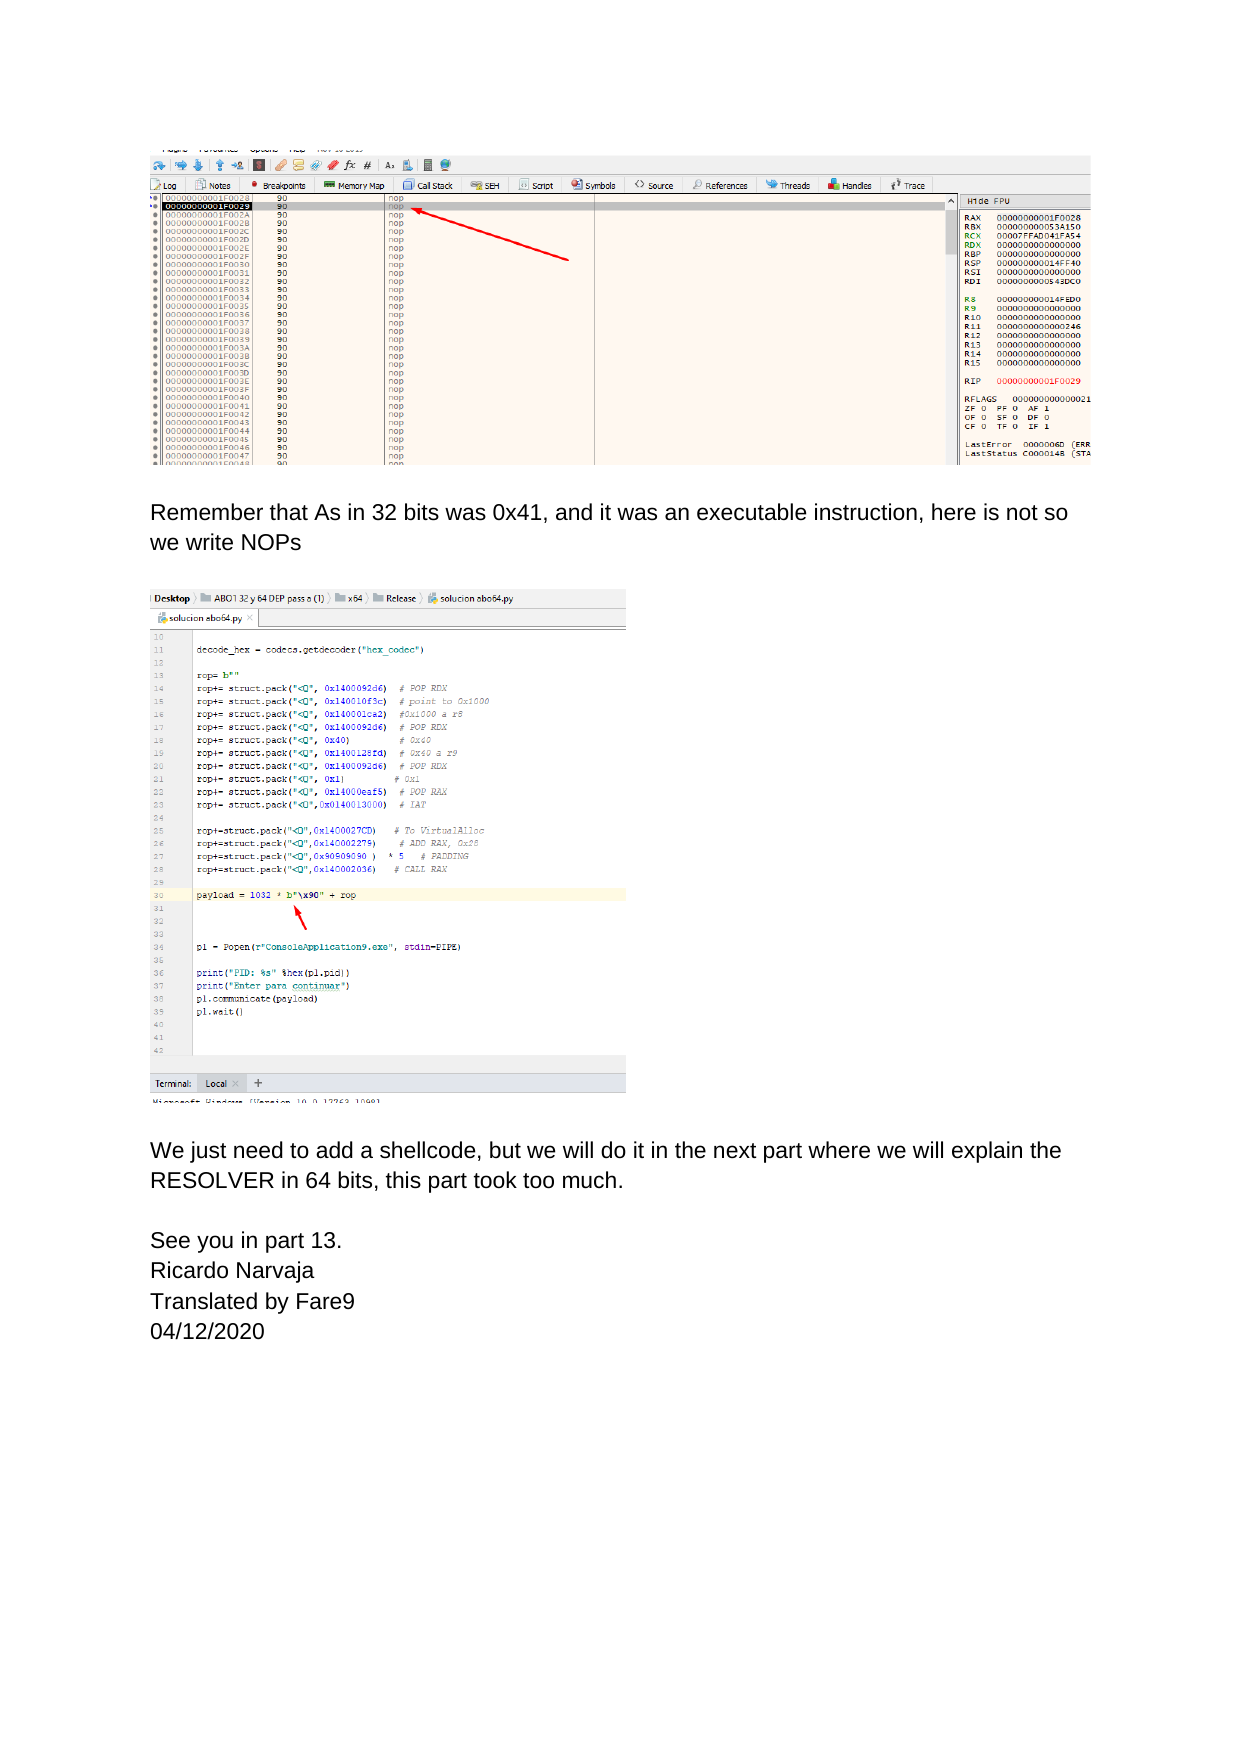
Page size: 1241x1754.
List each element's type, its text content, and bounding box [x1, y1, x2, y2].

text See you in part 13. [150, 1227, 1090, 1254]
picture [150, 150, 1091, 465]
text Ricardo Narvaja [150, 1257, 1090, 1284]
picture [150, 589, 626, 1103]
text We just need to add a shellcode, but we will do it in the next part where we will explain the RESOLVER in 64 bits, this part took too much. [150, 1137, 1090, 1193]
text 04/12/2020 [150, 1318, 1090, 1344]
text Translated by Fare9 [150, 1288, 1090, 1314]
text Remember that As in 32 bits was 0x41, and it was an executable instruction, here is not so we write NOPs [150, 499, 1090, 555]
